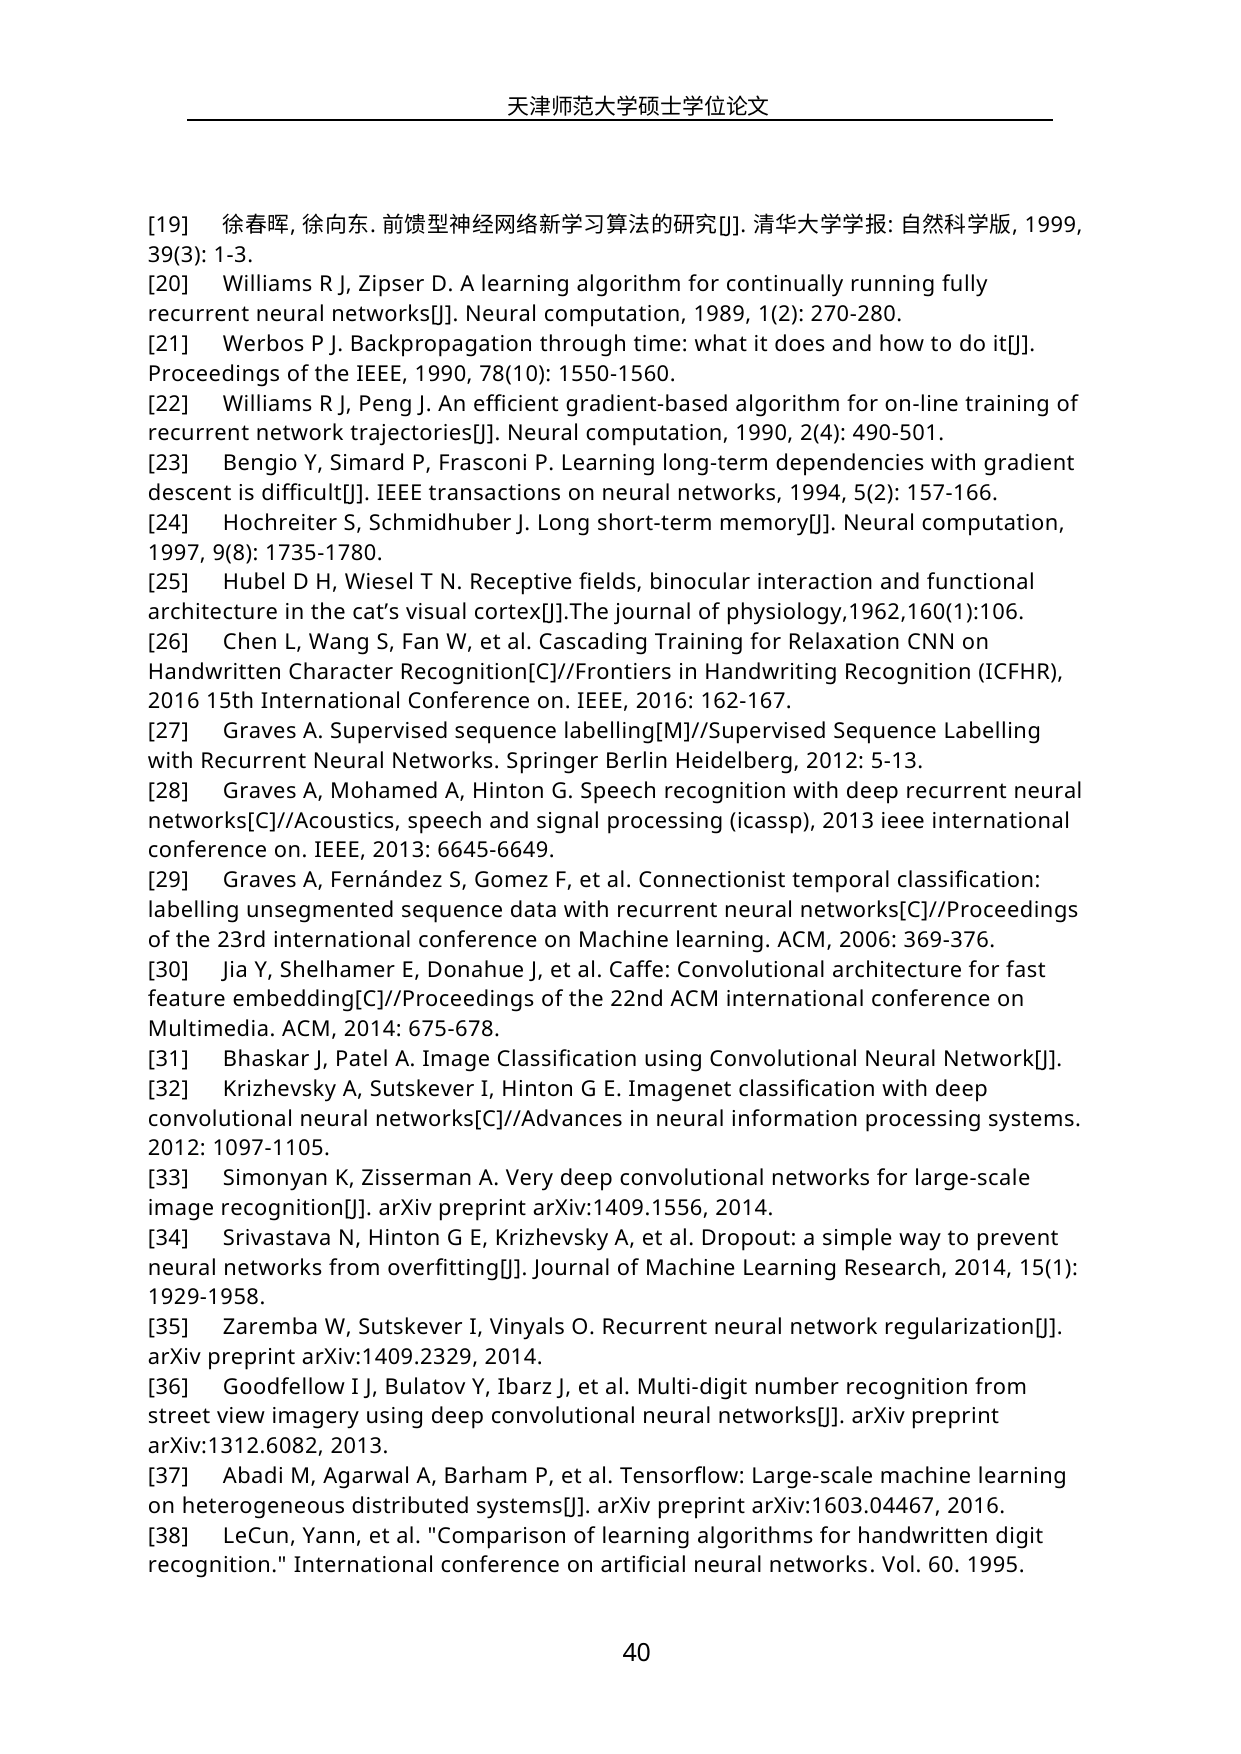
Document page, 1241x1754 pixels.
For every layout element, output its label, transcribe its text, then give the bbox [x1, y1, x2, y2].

list Jia Y, Shelhamer E, Donahue J, et al. Caffe: Convolutional architecture for fast feature embedding[C]//Proceedings of the 22nd ACM international conference on Multimedia. ACM, 2014: 675-678. [148, 953, 1092, 1043]
list 徐春晖, 徐向东. 前馈型神经网络新学习算法的研究[J]. 清华大学学报: 自然科学版, 1999, 39(3): 1-3. [148, 207, 1092, 268]
list Abadi M, Agarwal A, Barham P, et al. Tensorflow: Large-scale machine learning on heterogeneous distributed systems[J]. arXiv preprint arXiv:1603.04467, 2016. [148, 1460, 1092, 1519]
list Bhaskar J, Patel A. Image Classification using Convolutional Neural Network[J]. [148, 1043, 1092, 1073]
list LeCun, Yann, et al. "Comparison of learning algorithms for handwritten digit recognition." International conference on artificial neural networks. Vol. 60. 1995. [148, 1519, 1092, 1579]
list Werbos P J. Backpropagation through time: what it does and how to do it[J]. Proceedings of the IEEE, 1990, 78(10): 1550-1560. [148, 328, 1092, 387]
list Williams R J, Zipser D. A learning algorithm for continually running fully recurrent neural networks[J]. Neural computation, 1989, 1(2): 270-280. [148, 268, 1092, 328]
list Williams R J, Peng J. An efficient gradient-based algorithm for on-line training of recurrent network trajectories[J]. Neural computation, 1990, 2(4): 490-501. [148, 387, 1092, 447]
list Graves A, Mohamed A, Hinton G. Speech recognition with deep recurrent neural networks[C]//Acoustics, speech and signal processing (icassp), 2013 ieee international conference on. IEEE, 2013: 6645-6649. [148, 775, 1092, 864]
list Hubel D H, Wiesel T N. Receptive fields, binocular interaction and functional architecture in the cat’s visual cortex[J].The journal of physiology,1962,160(1):106. [148, 566, 1092, 626]
list Graves A, Fernández S, Gomez F, et al. Connectionist temporal classification: labelling unsegmented sequence data with recurrent neural networks[C]//Proceedings of the 23rd international conference on Machine learning. ACM, 2006: 369-376. [148, 864, 1092, 953]
list Krizhevsky A, Sutskever I, Hinton G E. Imagenet classification with deep convolutional neural networks[C]//Advances in neural information processing systems. 2012: 1097-1105. [148, 1073, 1092, 1162]
list Bengio Y, Simard P, Frasconi P. Learning long-term dependencies with gradient descent is difficult[J]. IEEE transactions on neural networks, 1994, 5(2): 157-166. [148, 447, 1092, 507]
list Simonyan K, Zisserman A. Very deep convolutional networks for large-scale image recognition[J]. arXiv preprint arXiv:1409.1556, 2014. [148, 1162, 1092, 1222]
list Chen L, Wang S, Fan W, et al. Cascading Training for Relaxation CNN on Handwritten Character Recognition[C]//Frontiers in Handwriting Recognition (ICFHR), 2016 15th International Conference on. IEEE, 2016: 162-167. [148, 626, 1092, 715]
list Srivastava N, Hinton G E, Krizhevsky A, et al. Dropout: a simple way to prevent neural networks from overfitting[J]. Journal of Machine Learning Research, 2014, 15(1): 1929-1958. [148, 1222, 1092, 1311]
list Zaremba W, Sutskever I, Vinyals O. Recurrent neural network regularization[J]. arXiv preprint arXiv:1409.2329, 2014. [148, 1311, 1092, 1371]
list Hochreiter S, Schmidhuber J. Long short-term memory[J]. Neural computation, 1997, 9(8): 1735-1780. [148, 507, 1092, 566]
list Goodfellow I J, Bulatov Y, Ibarz J, et al. Multi-digit number recognition from street view imagery using deep convolutional neural networks[J]. arXiv preprint arXiv:1312.6082, 2013. [148, 1371, 1092, 1460]
list Graves A. Supervised sequence labelling[M]//Supervised Sequence Labelling with Recurrent Neural Networks. Springer Berlin Heidelberg, 2012: 5-13. [148, 715, 1092, 775]
